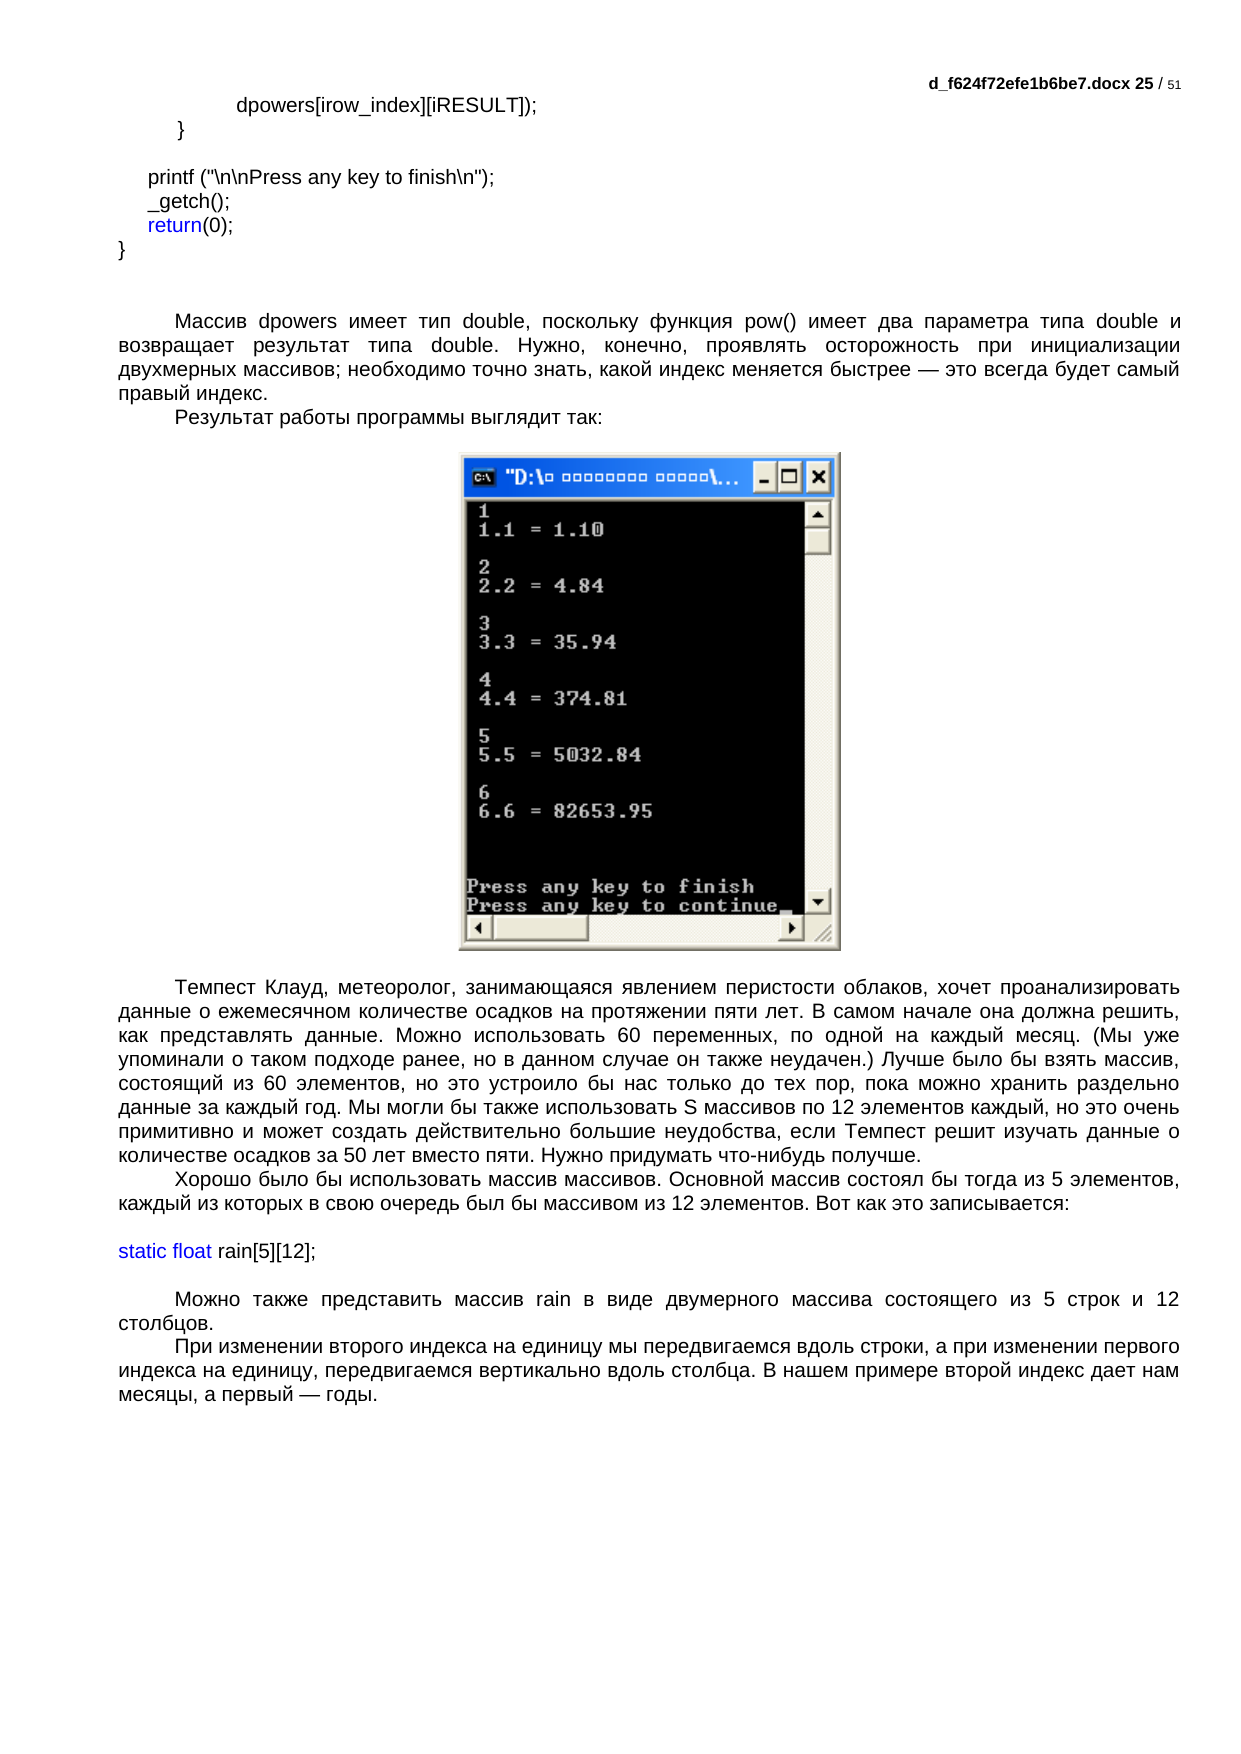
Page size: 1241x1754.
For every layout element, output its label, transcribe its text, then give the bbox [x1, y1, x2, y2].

text При изменении второго индекса на единицу мы передвигаемся вдоль строки, а при изменении первого индекса на единицу, передвигаемся вертикально вдоль столбца. В нашем примере второй индекс дает нам месяцы, а первый — годы. [118, 1334, 1181, 1406]
text static float rain[5][12]; [118, 1238, 1181, 1262]
text printf ("\n\nPress any key to finish\n"); [118, 165, 1181, 189]
text _getch(); [118, 189, 1181, 213]
text } [118, 237, 1181, 261]
text Массив dpowers имеет тип double, поскольку функция pow() имеет два параметра типа double и возвращает результат типа double. Нужно, конечно, проявлять осторожность при инициализации двухмерных массивов; необходимо точно знать, какой индекс меняется быстрее — это всегда будет самый правый индекс. [118, 309, 1181, 404]
text Хорошо было бы использовать массив массивов. Основной массив состоял бы тогда из 5 элементов, каждый из которых в свою очередь был бы массивом из 12 элементов. Вот как это записывается: [118, 1167, 1181, 1214]
text Темпест Клауд, метеоролог, занимающаяся явлением перистости облаков, хочет проанализировать данные о ежемесячном количестве осадков на протяжении пяти лет. В самом начале она должна решить, как представлять данные. Можно использовать 60 переменных, по одной на каждый месяц. (Мы уже упоминали о таком подходе ранее, но в данном случае он также неудачен.) Лучше было бы взять массив, состоящий из 60 элементов, но это устроило бы нас только до тех пор, пока можно хранить раздельно данные за каждый год. Мы могли бы также использовать S массивов по 12 элементов каждый, но это очень примитивно и может создать действительно большие неудобства, если Темпест решит изучать данные о количестве осадков за 50 лет вместо пяти. Нужно придумать что-нибудь получше. [118, 975, 1181, 1167]
text return(0); [118, 213, 1181, 237]
picture [458, 452, 841, 951]
text Результат работы программы выглядит так: [118, 404, 1181, 428]
text Можно также представить массив rain в виде двумерного массива состоящего из 5 строк и 12 столбцов. [118, 1286, 1181, 1334]
text dpowers[irow_index][iRESULT]); [118, 93, 1181, 117]
text } [118, 117, 1181, 141]
